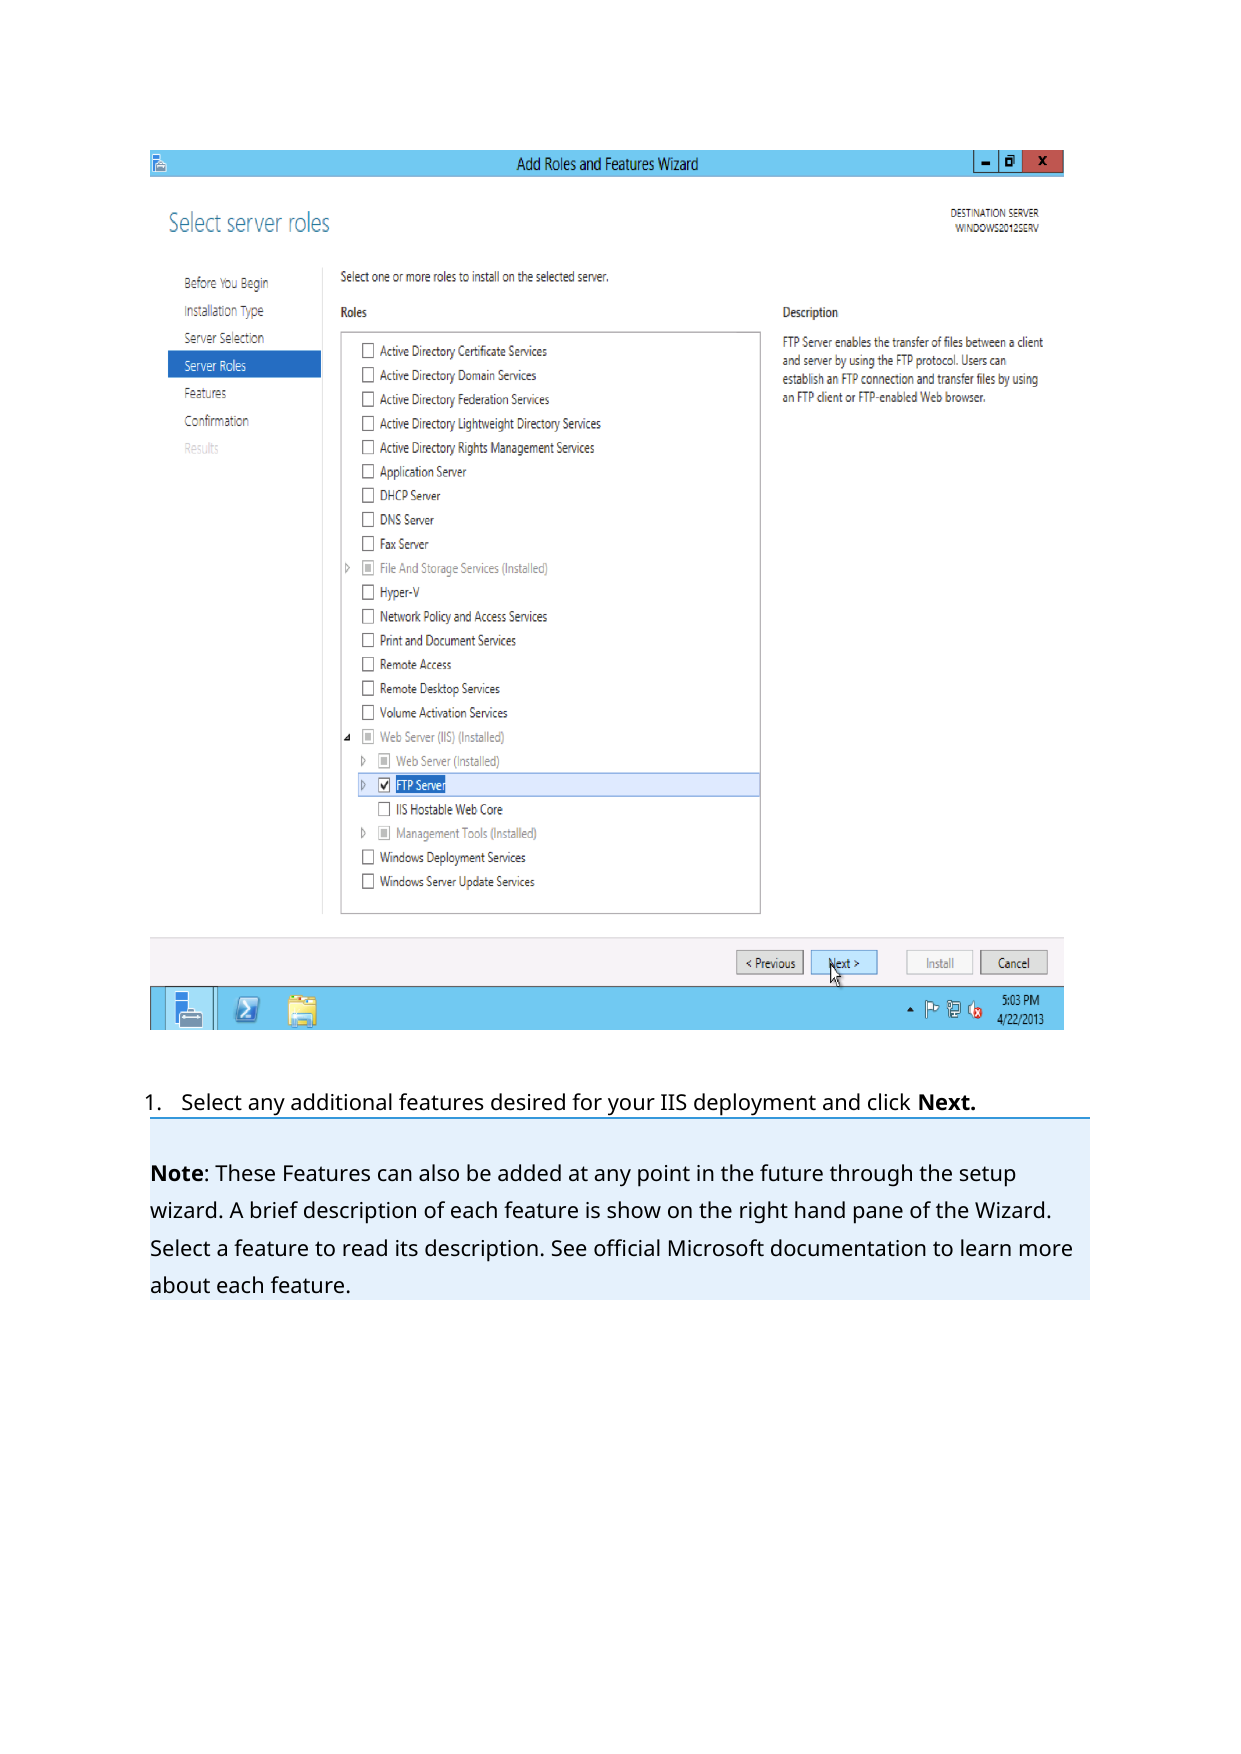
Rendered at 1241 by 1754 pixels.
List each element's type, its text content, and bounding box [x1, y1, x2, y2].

list Select any additional features desired for your IIS deployment and click Next. [144, 1084, 1090, 1117]
picture [150, 150, 1064, 1030]
text Note: These Features can also be added at any point in the future through the setup wizard. A brief description of each feature is show on the right hand pane of the Wizard. Select a feature to read its description. See official Microsoft documentation to learn more about each feature. [150, 1119, 1090, 1300]
